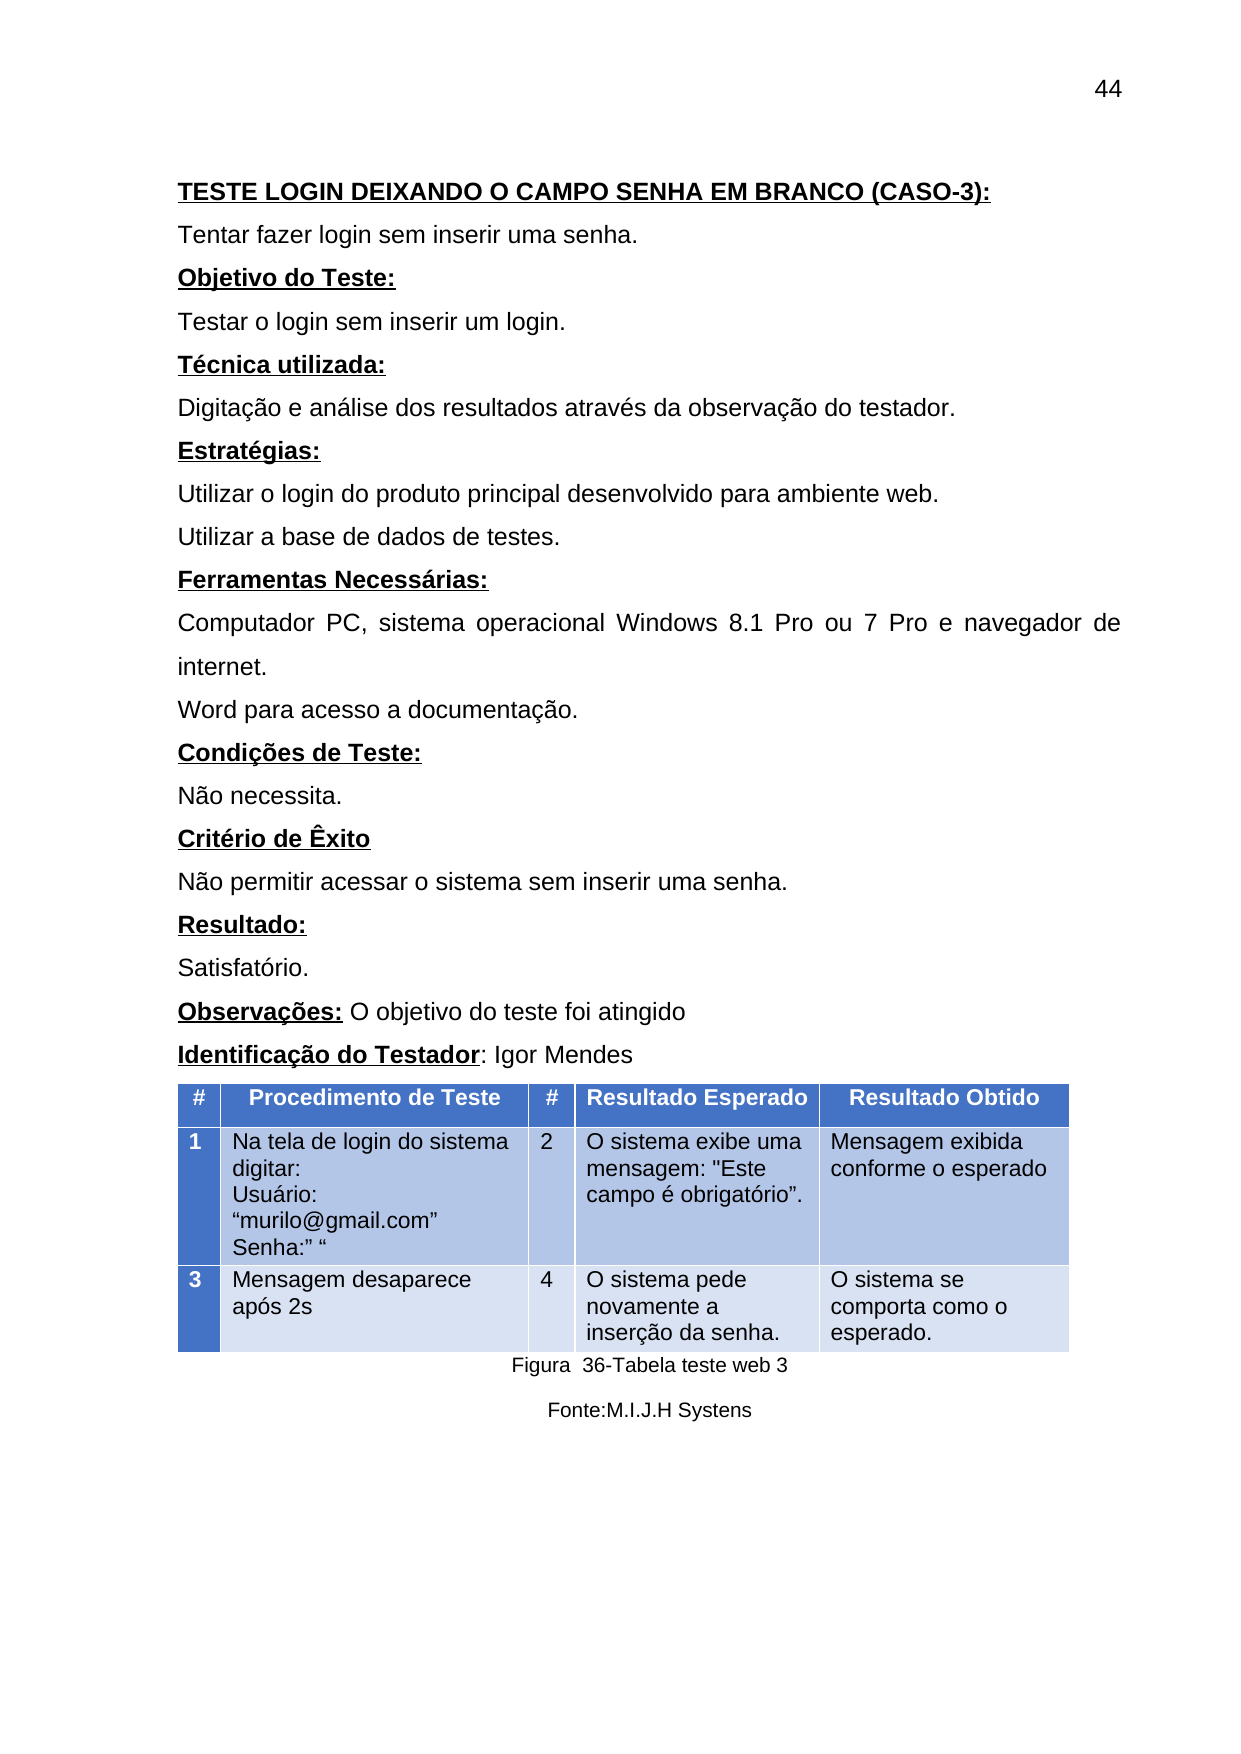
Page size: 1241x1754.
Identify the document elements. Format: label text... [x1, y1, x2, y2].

text Observações: O objetivo do teste foi atingido [177, 997, 1122, 1025]
text Critério de Êxito [177, 824, 1122, 853]
text Objetivo do Teste: [177, 263, 1122, 292]
text Identificação do Testador: Igor Mendes [177, 1040, 1122, 1068]
text Utilizar o login do produto principal desenvolvido para ambiente web. [177, 479, 1122, 508]
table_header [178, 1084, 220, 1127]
text Resultado: [177, 910, 1122, 939]
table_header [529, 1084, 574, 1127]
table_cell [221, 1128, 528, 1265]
text Figura 36-Tabela teste web 3 [177, 1353, 1122, 1377]
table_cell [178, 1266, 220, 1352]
text Computador PC, sistema operacional Windows 8.1 Pro ou 7 Pro e navegador de internet. [177, 608, 1122, 680]
text Não permitir acessar o sistema sem inserir uma senha. [177, 867, 1122, 896]
text Fonte:M.I.J.H Systens [177, 1398, 1122, 1422]
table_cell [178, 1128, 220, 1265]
text Satisfatório. [177, 953, 1122, 982]
text Condições de Teste: [177, 738, 1122, 767]
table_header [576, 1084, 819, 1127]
text Word para acesso a documentação. [177, 695, 1122, 723]
text Tentar fazer login sem inserir uma senha. [177, 220, 1122, 249]
text TESTE LOGIN DEIXANDO O CAMPO SENHA EM BRANCO (CASO-3): [177, 177, 1122, 206]
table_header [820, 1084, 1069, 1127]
text Estratégias: [177, 436, 1122, 465]
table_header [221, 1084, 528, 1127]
text Ferramentas Necessárias: [177, 565, 1122, 594]
text Utilizar a base de dados de testes. [177, 522, 1122, 551]
text Técnica utilizada: [177, 350, 1122, 378]
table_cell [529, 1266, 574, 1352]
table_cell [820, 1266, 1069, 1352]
text Não necessita. [177, 781, 1122, 810]
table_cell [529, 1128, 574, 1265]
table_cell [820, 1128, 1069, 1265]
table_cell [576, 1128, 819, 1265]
text Testar o login sem inserir um login. [177, 307, 1122, 335]
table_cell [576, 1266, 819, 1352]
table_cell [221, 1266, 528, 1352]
text Digitação e análise dos resultados através da observação do testador. [177, 393, 1122, 422]
